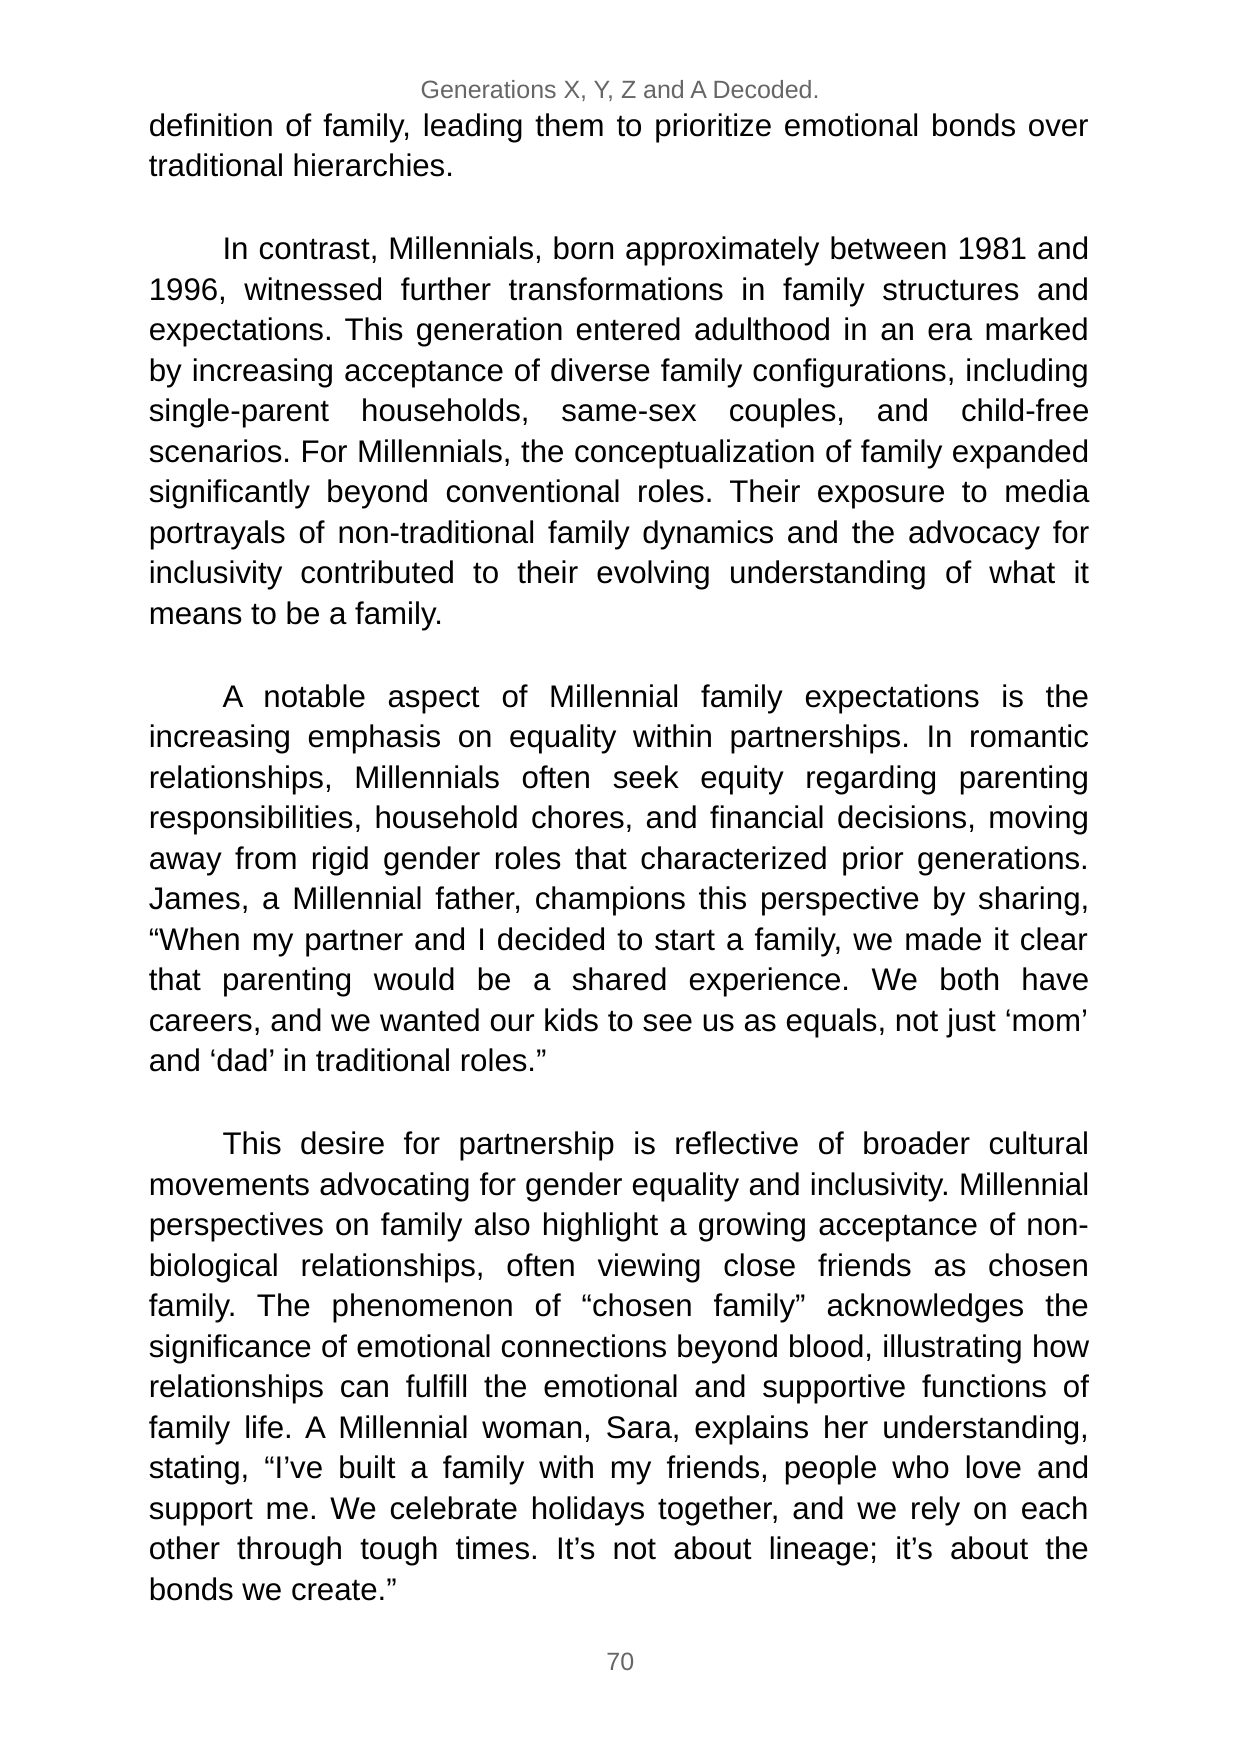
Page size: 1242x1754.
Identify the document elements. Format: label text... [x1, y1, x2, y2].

text This desire for partnership is reflective of broader cultural movements advocating for gender equality and inclusivity. Millennial perspectives on family also highlight a growing acceptance of non-biological relationships, often viewing close friends as chosen family. The phenomenon of “chosen family” acknowledges the significance of emotional connections beyond blood, illustrating how relationships can fulfill the emotional and supportive functions of family life. A Millennial woman, Sara, explains her understanding, stating, “I’ve built a family with my friends, people who love and support me. We celebrate holidays together, and we rely on each other through tough times. It’s not about lineage; it’s about the bonds we create.” [148, 1125, 1090, 1607]
text In contrast, Millennials, born approximately between 1981 and 1996, witnessed further transformations in family structures and expectations. This generation entered adulthood in an era marked by increasing acceptance of diverse family configurations, including single-parent households, same-sex couples, and child-free scenarios. For Millennials, the conceptualization of family expanded significantly beyond conventional roles. Their exposure to media portrayals of non-traditional family dynamics and the advocacy for inclusivity contributed to their evolving understanding of what it means to be a family. [148, 230, 1090, 631]
text A notable aspect of Millennial family expectations is the increasing emphasis on equality within partnerships. In romantic relationships, Millennials often seek equity regarding parenting responsibilities, household chores, and financial decisions, moving away from rigid gender roles that characterized prior generations. James, a Millennial father, champions this perspective by sharing, “When my partner and I decided to start a family, we made it clear that parenting would be a shared experience. We both have careers, and we wanted our kids to see us as equals, not just ‘mom’ and ‘dad’ in traditional roles.” [148, 678, 1090, 1078]
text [148, 107, 1090, 183]
